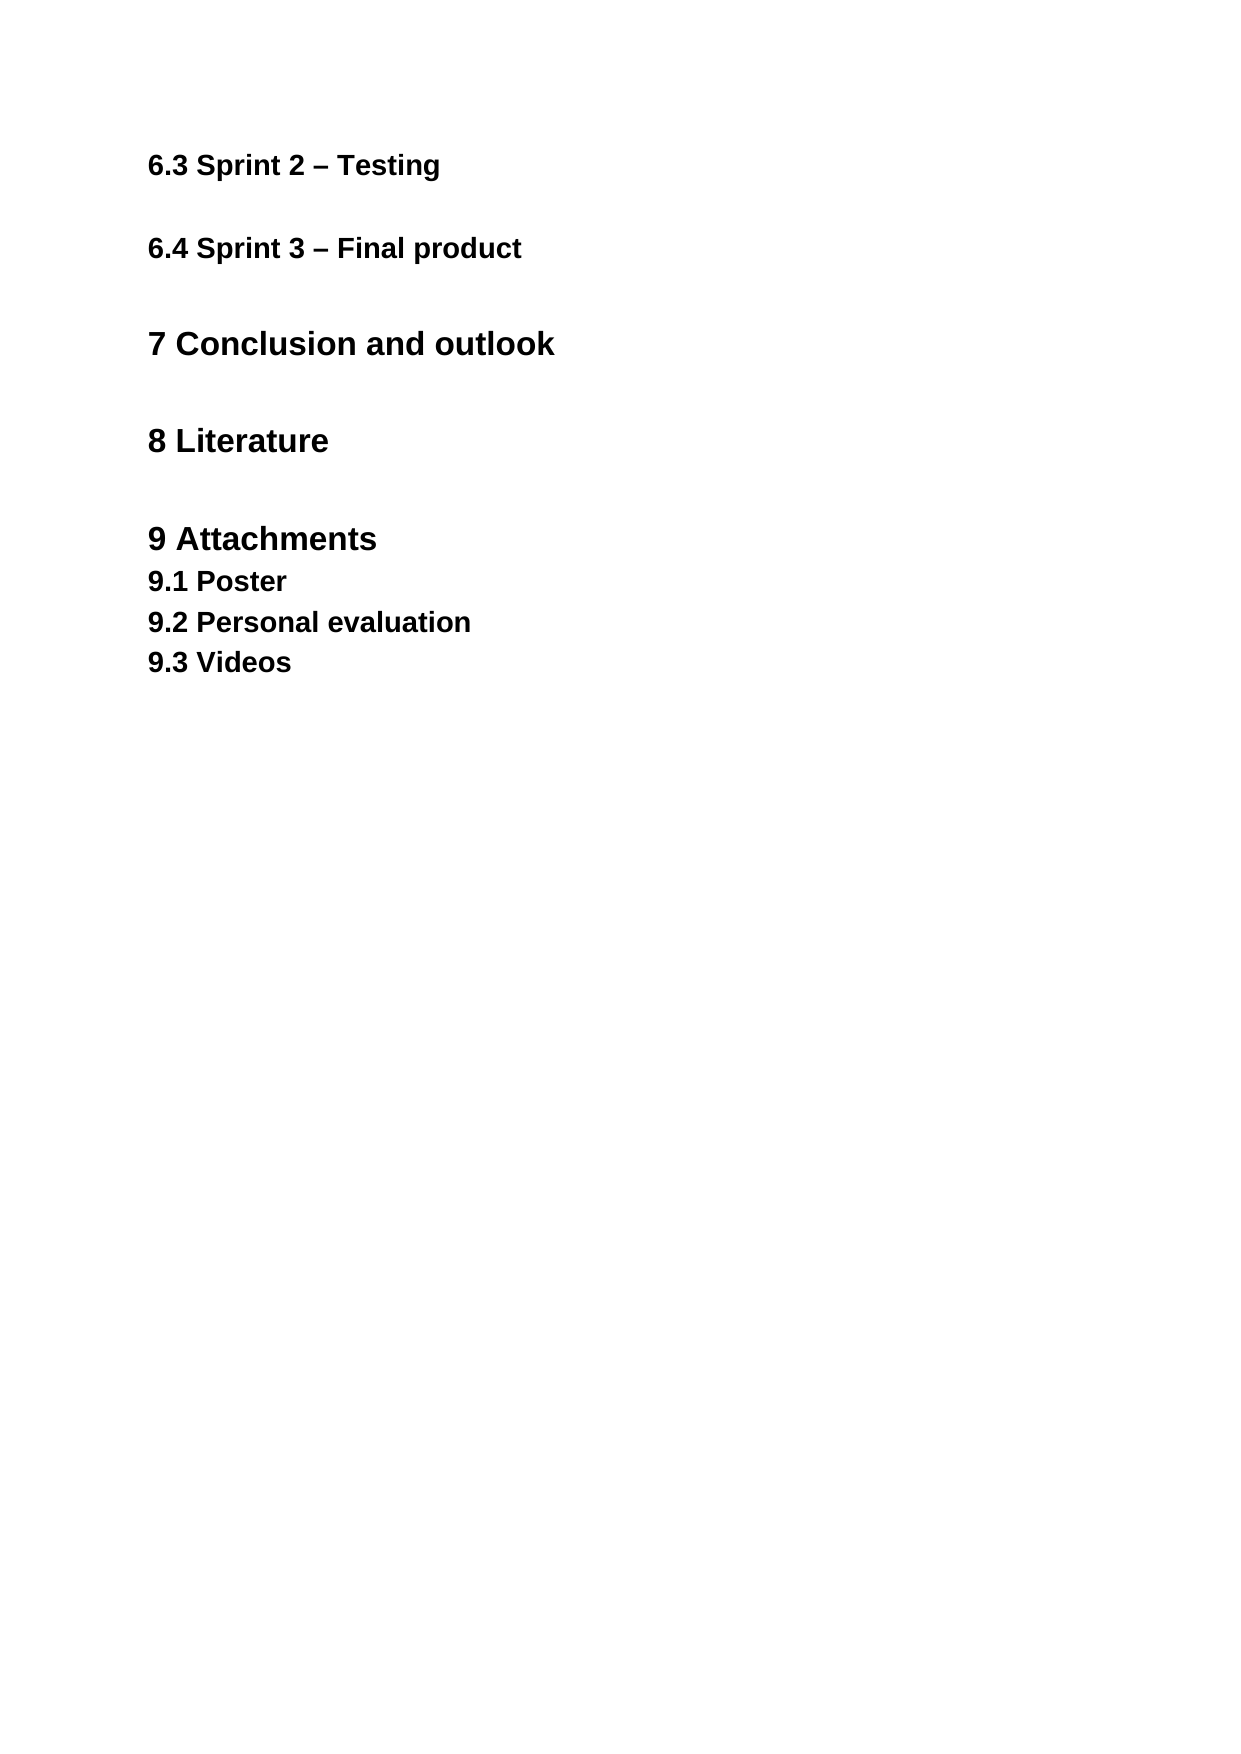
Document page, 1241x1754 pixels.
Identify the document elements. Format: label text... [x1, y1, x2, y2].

subtitle 9 Attachments [148, 519, 1093, 557]
subtitle 6.4 Sprint 3 – Final product [148, 231, 1093, 265]
subtitle 8 Literature [148, 421, 1093, 459]
subtitle 6.3 Sprint 2 – Testing [148, 148, 1093, 181]
subtitle 7 Conclusion and outlook [148, 324, 1093, 362]
subtitle 9.3 Videos [148, 645, 1093, 678]
subtitle 9.2 Personal evaluation [148, 604, 1093, 638]
subtitle 9.1 Poster [148, 564, 1093, 598]
